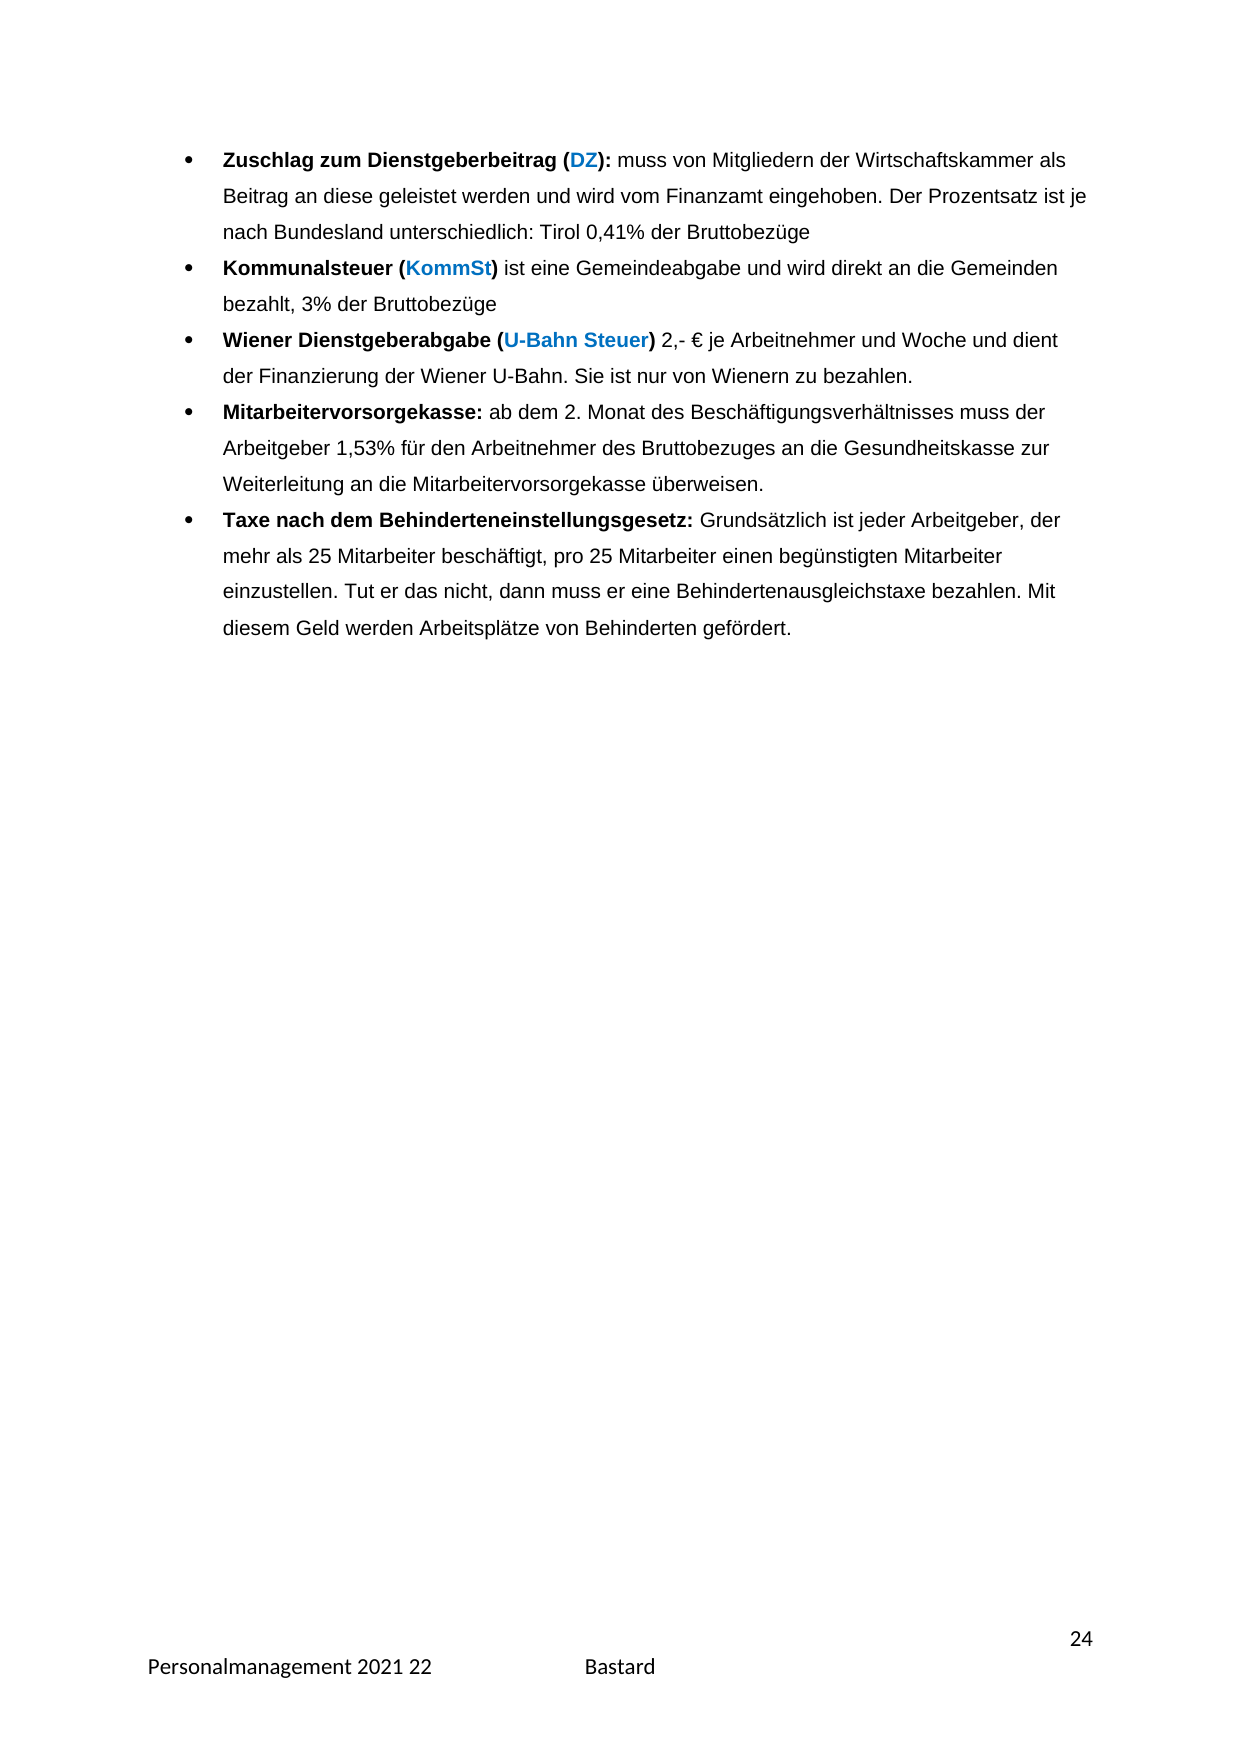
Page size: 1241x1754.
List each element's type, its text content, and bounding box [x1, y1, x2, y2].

list Zuschlag zum Dienstgeberbeitrag (DZ): muss von Mitgliedern der Wirtschaftskammer als Beitrag an diese geleistet werden und wird vom Finanzamt eingehoben. Der Prozentsatz ist je nach Bundesland unterschiedlich: Tirol 0,41% der Bruttobezüge [185, 148, 1093, 243]
list Wiener Dienstgeberabgabe (U-Bahn Steuer) 2,- € je Arbeitnehmer und Woche und dient der Finanzierung der Wiener U-Bahn. Sie ist nur von Wienern zu bezahlen. [185, 327, 1093, 387]
list Taxe nach dem Behinderteneinstellungsgesetz: Grundsätzlich ist jeder Arbeitgeber, der mehr als 25 Mitarbeiter beschäftigt, pro 25 Mitarbeiter einen begünstigten Mitarbeiter einzustellen. Tut er das nicht, dann muss er eine Behindertenausgleichstaxe bezahlen. Mit diesem Geld werden Arbeitsplätze von Behinderten gefördert. [185, 507, 1093, 639]
list Mitarbeitervorsorgekasse: ab dem 2. Monat des Beschäftigungsverhältnisses muss der Arbeitgeber 1,53% für den Arbeitnehmer des Bruttobezuges an die Gesundheitskasse zur Weiterleitung an die Mitarbeitervorsorgekasse überweisen. [185, 399, 1093, 495]
list Kommunalsteuer (KommSt) ist eine Gemeindeabgabe und wird direkt an die Gemeinden bezahlt, 3% der Bruttobezüge [185, 256, 1093, 316]
